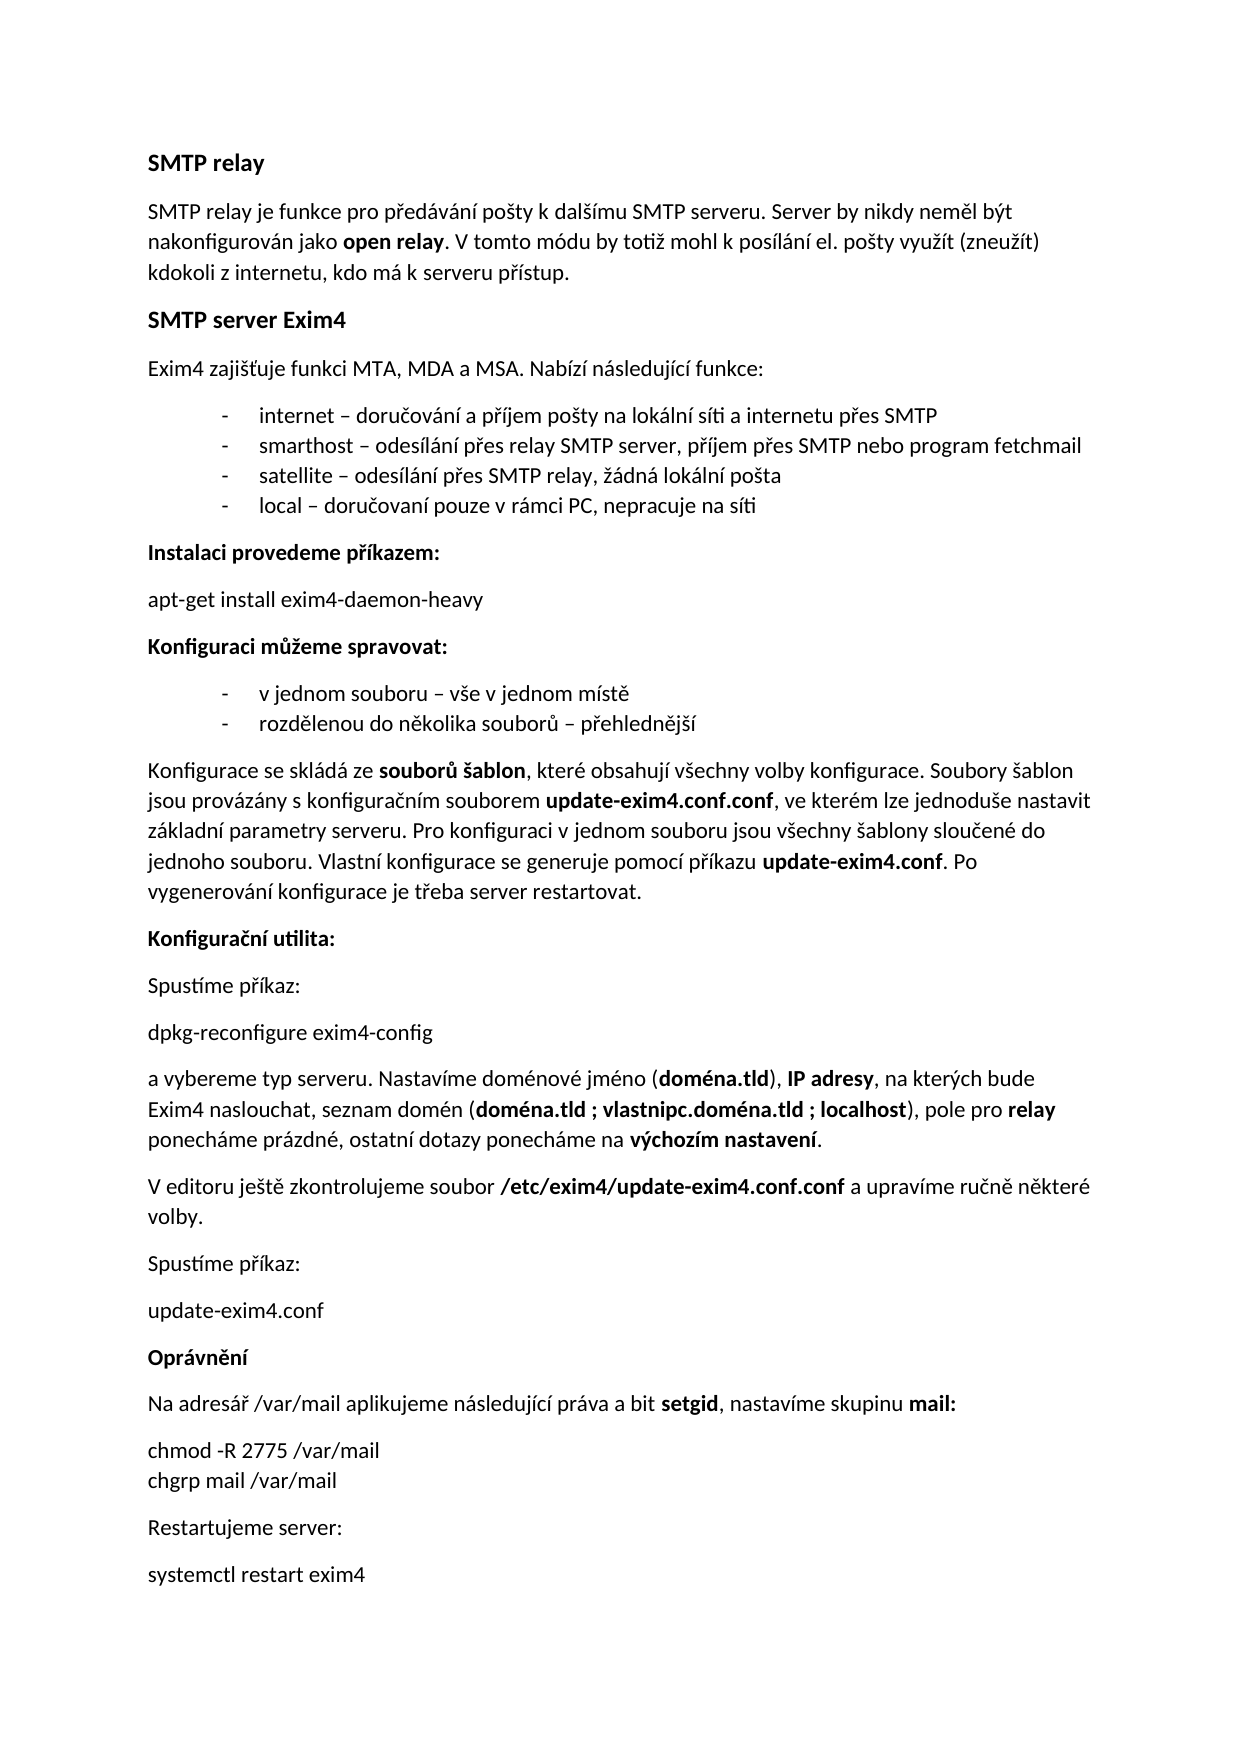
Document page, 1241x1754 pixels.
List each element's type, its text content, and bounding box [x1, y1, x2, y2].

text SMTP server Exim4 [148, 304, 1093, 335]
text Oprávnění [148, 1343, 1093, 1371]
text Spustíme příkaz: [148, 971, 1093, 999]
text Spustíme příkaz: [148, 1249, 1093, 1277]
text SMTP relay [148, 148, 1093, 178]
list rozdělenou do několika souborů – přehlednější [221, 709, 1093, 737]
text Konfiguraci můžeme spravovat: [148, 632, 1093, 660]
text a vybereme typ serveru. Nastavíme doménové jméno (doména.tld), IP adresy, na kterých bude Exim4 naslouchat, seznam domén (doména.tld ; vlastnipc.doména.tld ; localhost), pole pro relay ponecháme prázdné, ostatní dotazy ponecháme na výchozím nastavení. [148, 1064, 1093, 1153]
text Konfigurační utilita: [148, 924, 1093, 952]
text Konfigurace se skládá ze souborů šablon, které obsahují všechny volby konfigurace. Soubory šablon jsou provázány s konfiguračním souborem update-exim4.conf.conf, ve kterém lze jednoduše nastavit základní parametry serveru. Pro konfiguraci v jednom souboru jsou všechny šablony sloučené do jednoho souboru. Vlastní konfigurace se generuje pomocí příkazu update-exim4.conf. Po vygenerování konfigurace je třeba server restartovat. [148, 756, 1093, 905]
list v jednom souboru – vše v jednom místě [221, 679, 1093, 707]
text systemctl restart exim4 [148, 1560, 1093, 1588]
list internet – doručování a příjem pošty na lokální síti a internetu přes SMTP [221, 401, 1093, 429]
text SMTP relay je funkce pro předávání pošty k dalšímu SMTP serveru. Server by nikdy neměl být nakonfigurován jako open relay. V tomto módu by totiž mohl k posílání el. pošty využít (zneužít) kdokoli z internetu, kdo má k serveru přístup. [148, 197, 1093, 286]
text Exim4 zajišťuje funkci MTA, MDA a MSA. Nabízí následující funkce: [148, 354, 1093, 382]
text Na adresář /var/mail aplikujeme následující práva a bit setgid, nastavíme skupinu mail: [148, 1389, 1093, 1417]
text Instalaci provedeme příkazem: [148, 538, 1093, 566]
text apt-get install exim4-daemon-heavy [148, 585, 1093, 613]
text dpkg-reconfigure exim4-config [148, 1018, 1093, 1046]
list satellite – odesílání přes SMTP relay, žádná lokální pošta [221, 461, 1093, 489]
text Restartujeme server: [148, 1513, 1093, 1541]
text V editoru ještě zkontrolujeme soubor /etc/exim4/update-exim4.conf.conf a upravíme ručně některé volby. [148, 1172, 1093, 1230]
list local – doručovaní pouze v rámci PC, nepracuje na síti [221, 492, 1093, 519]
list smarthost – odesílání přes relay SMTP server, příjem přes SMTP nebo program fetchmail [221, 431, 1093, 459]
text update-exim4.conf [148, 1296, 1093, 1324]
text chmod -R 2775 /var/mail chgrp mail /var/mail [148, 1436, 1093, 1494]
